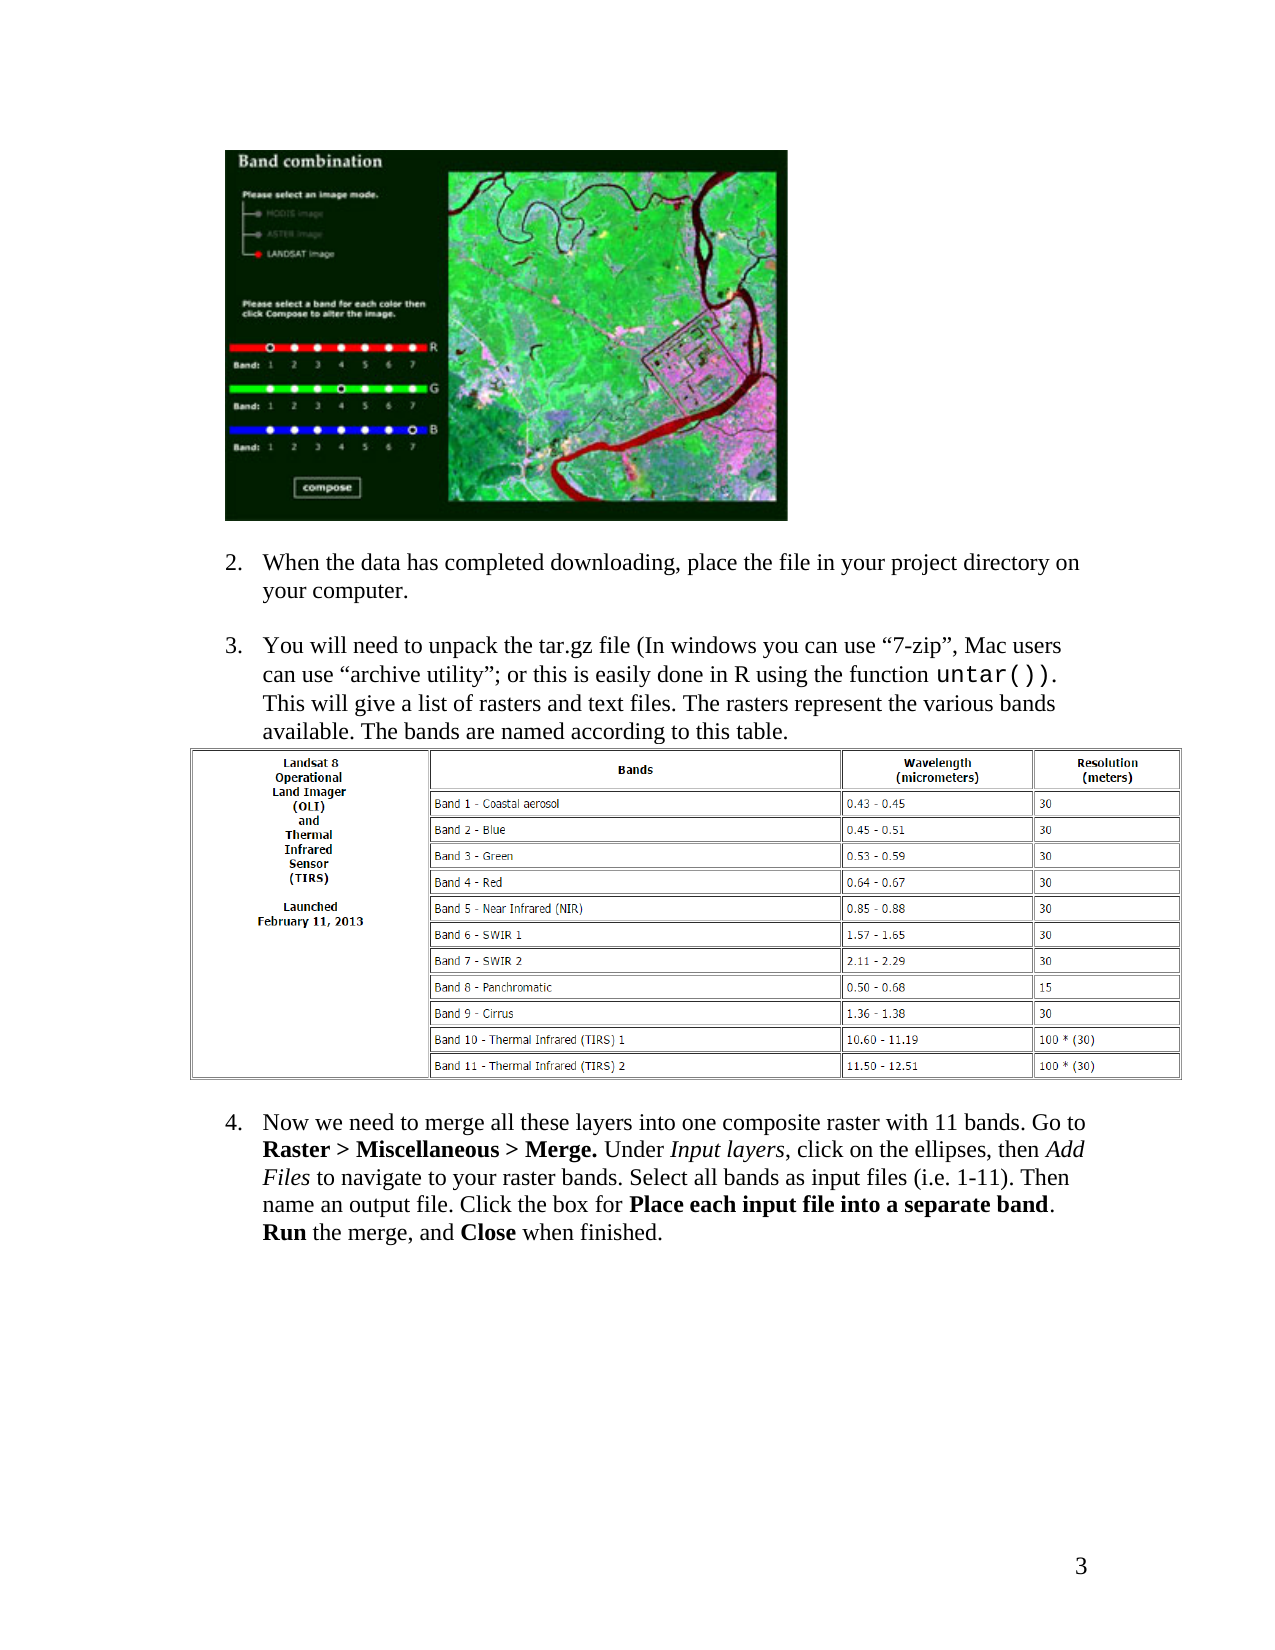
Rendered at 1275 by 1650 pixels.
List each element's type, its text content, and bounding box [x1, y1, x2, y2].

picture [225, 150, 788, 521]
list Now we need to merge all these layers into one composite raster with 11 bands. Go to Raster > Miscellaneous > Merge. Under Input layers, click on the ellipses, then Add Files to navigate to your raster bands. Select all bands as input files (i.e. 1-11). Then name an output file. Click the box for Place each input file into a separate band. Run the merge, and Close when finished. [225, 1108, 1087, 1246]
list You will need to unpack the tar.gz file (In windows you can use “7-zip”, Mac users can use “archive utility”; or this is easily done in R using the function untar()). This will give a list of rasters and text files. The rasters represent the various bands available. The bands are named according to this table. [225, 631, 1087, 744]
list When the data has completed downloading, place the file in your project directory on your computer. [225, 548, 1087, 604]
picture [187, 744, 1184, 1080]
